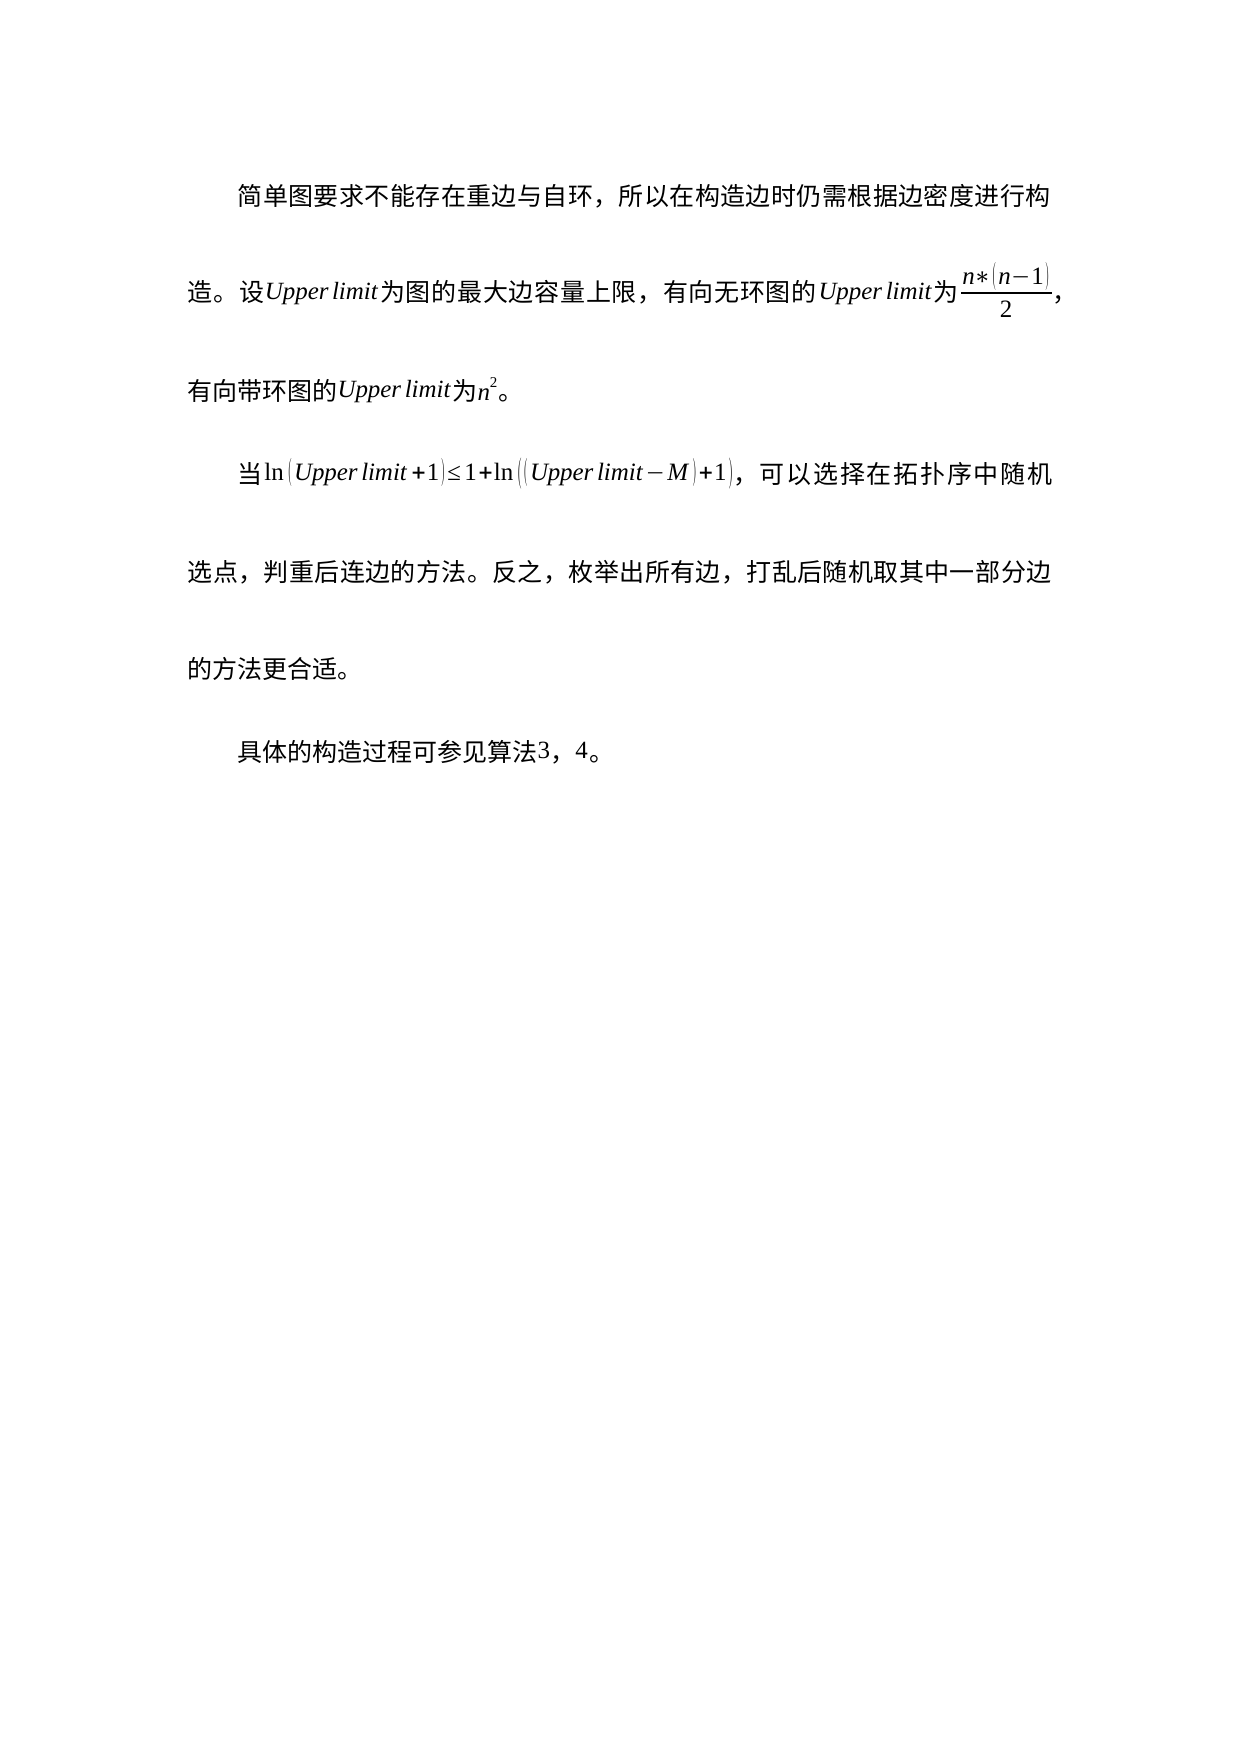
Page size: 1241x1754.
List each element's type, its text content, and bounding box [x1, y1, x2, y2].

text 具体的构造过程可参见算法，。 [187, 718, 1053, 783]
text 当，可以选择在拓扑序中随机选点，判重后连边的方法。反之，枚举出所有边，打乱后随机取其中一部分边的方法更合适。 [187, 440, 1053, 700]
text 简单图要求不能存在重边与自环，所以在构造边时仍需根据边密度进行构造。设为图的最大边容量上限，有向无环图的为，有向带环图的为。 [187, 162, 1053, 422]
